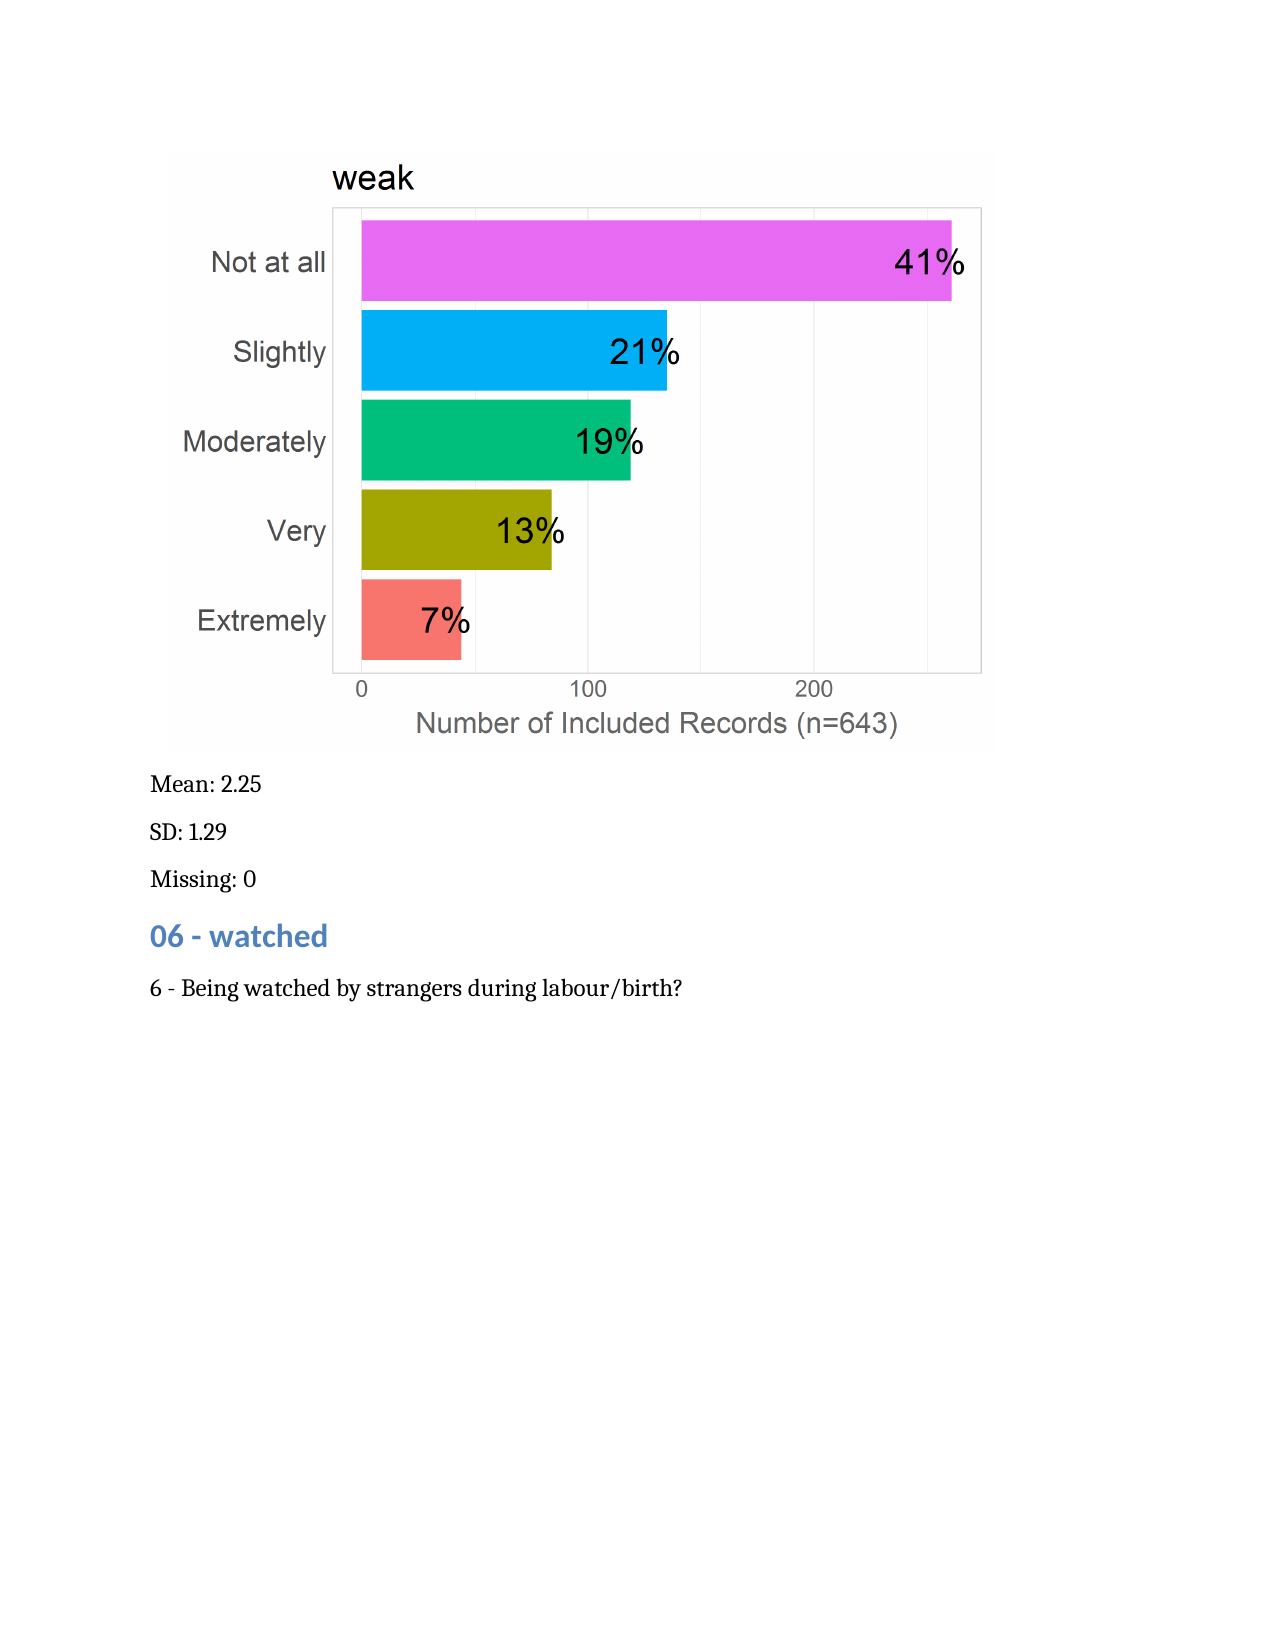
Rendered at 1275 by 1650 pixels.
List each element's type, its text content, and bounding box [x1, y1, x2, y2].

text Mean: 2.25 [150, 770, 1125, 799]
subtitle 06 - watched [150, 915, 1125, 956]
text Missing: 0 [150, 865, 1125, 894]
picture [168, 150, 996, 752]
text SD: 1.29 [150, 818, 1125, 846]
text 6 - Being watched by strangers during labour/birth? [150, 974, 1125, 1003]
